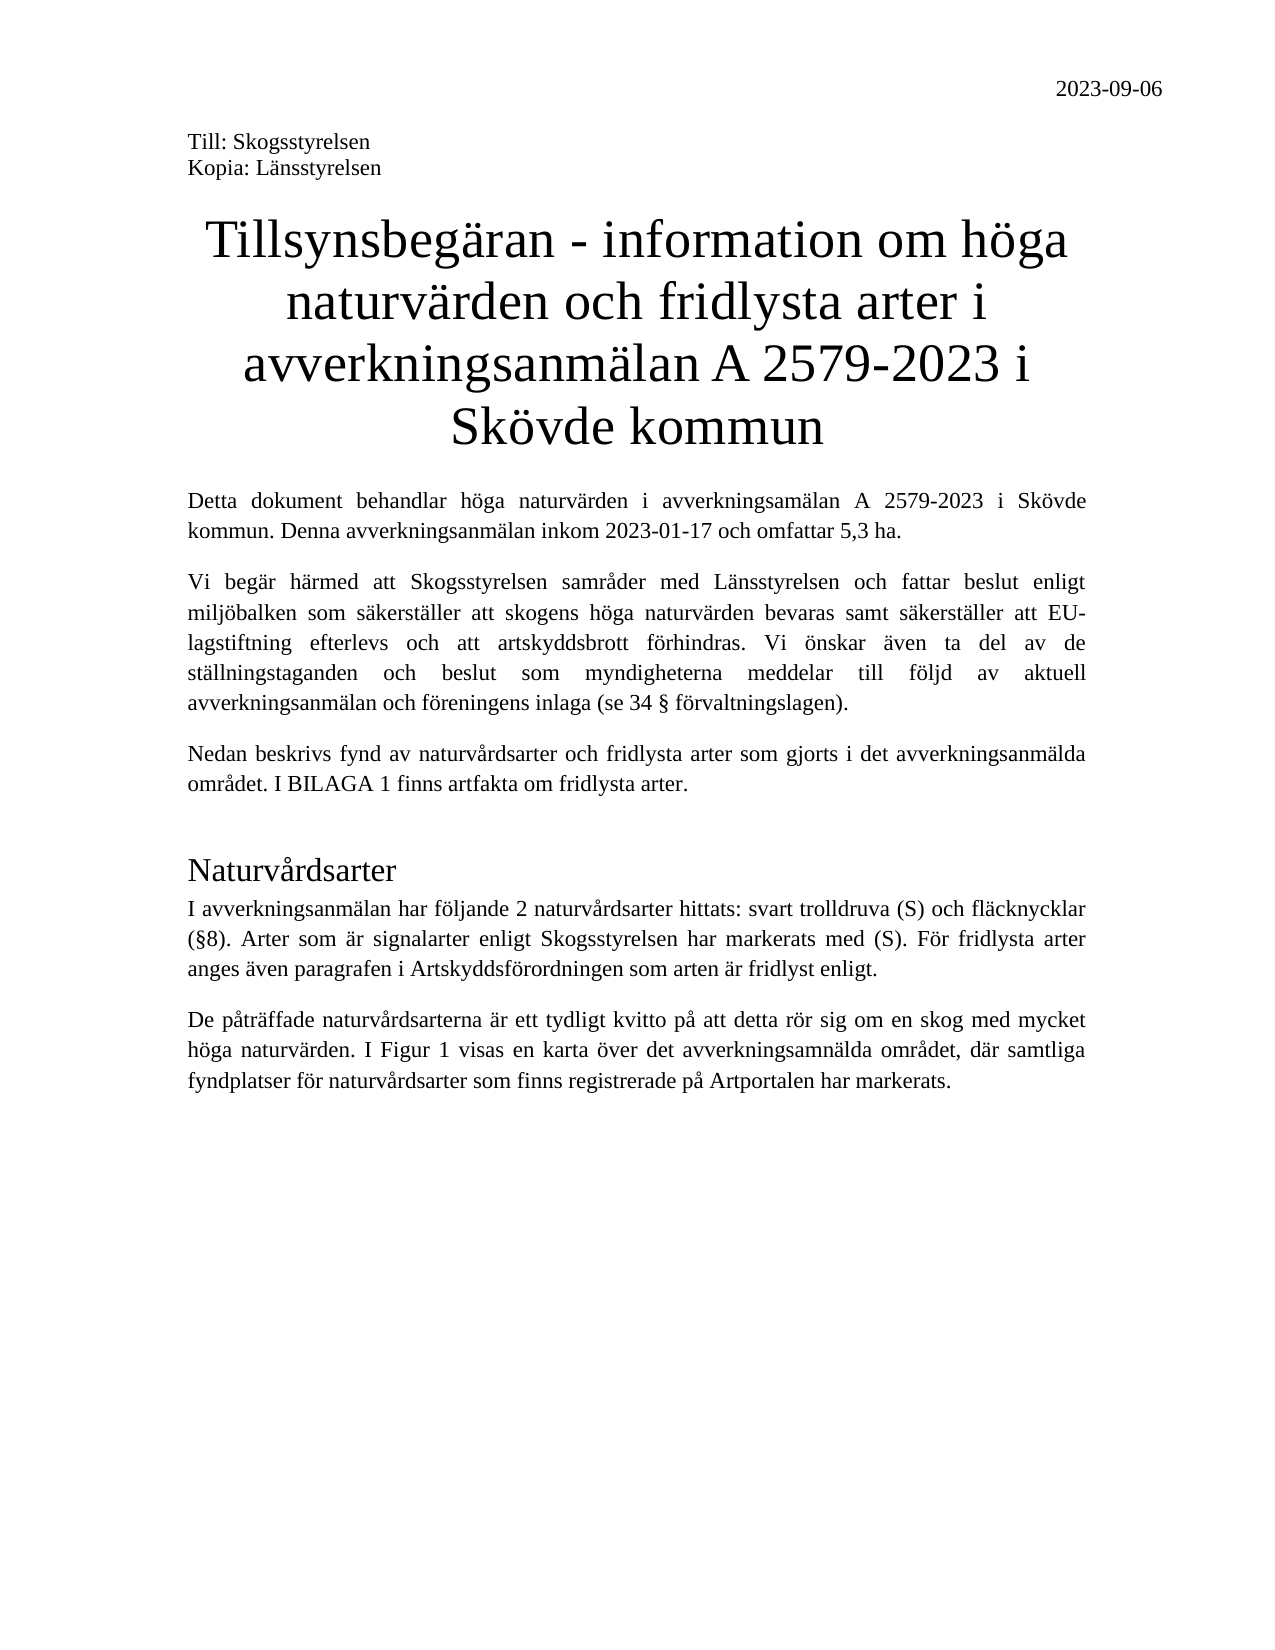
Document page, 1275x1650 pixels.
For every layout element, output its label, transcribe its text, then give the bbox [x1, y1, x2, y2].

title Tillsynsbegäran - information om höga naturvärden och fridlysta arter i avverkningsanmälan A 2579-2023 i Skövde kommun [187, 207, 1087, 456]
text I avverkningsanmälan har följande 2 naturvårdsarter hittats: svart trolldruva (S) och fläcknycklar (§8). Arter som är signalarter enligt Skogsstyrelsen har markerats med (S). För fridlysta arter anges även paragrafen i Artskyddsförordningen som arten är fridlyst enligt. [187, 895, 1087, 982]
text Detta dokument behandlar höga naturvärden i avverkningsamälan A 2579-2023 i Skövde kommun. Denna avverkningsanmälan inkom 2023-01-17 och omfattar 5,3 ha. [187, 487, 1087, 544]
subtitle Naturvårdsarter [187, 851, 1087, 889]
text De påträffade naturvårdsarterna är ett tydligt kvitto på att detta rör sig om en skog med mycket höga naturvärden. I Figur 1 visas en karta över det avverkningsamnälda området, där samtliga fyndplatser för naturvårdsarter som finns registrerade på Artportalen har markerats. [187, 1006, 1087, 1093]
text Vi begär härmed att Skogsstyrelsen samråder med Länsstyrelsen och fattar beslut enligt miljöbalken som säkerställer att skogens höga naturvärden bevaras samt säkerställer att EU-lagstiftning efterlevs och att artskyddsbrott förhindras. Vi önskar även ta del av de ställningstaganden och beslut som myndigheterna meddelar till följd av aktuell avverkningsanmälan och föreningens inlaga (se 34 § förvaltningslagen). [187, 568, 1087, 716]
text Nedan beskrivs fynd av naturvårdsarter och fridlysta arter som gjorts i det avverkningsanmälda området. I BILAGA 1 finns artfakta om fridlysta arter. [187, 740, 1087, 797]
